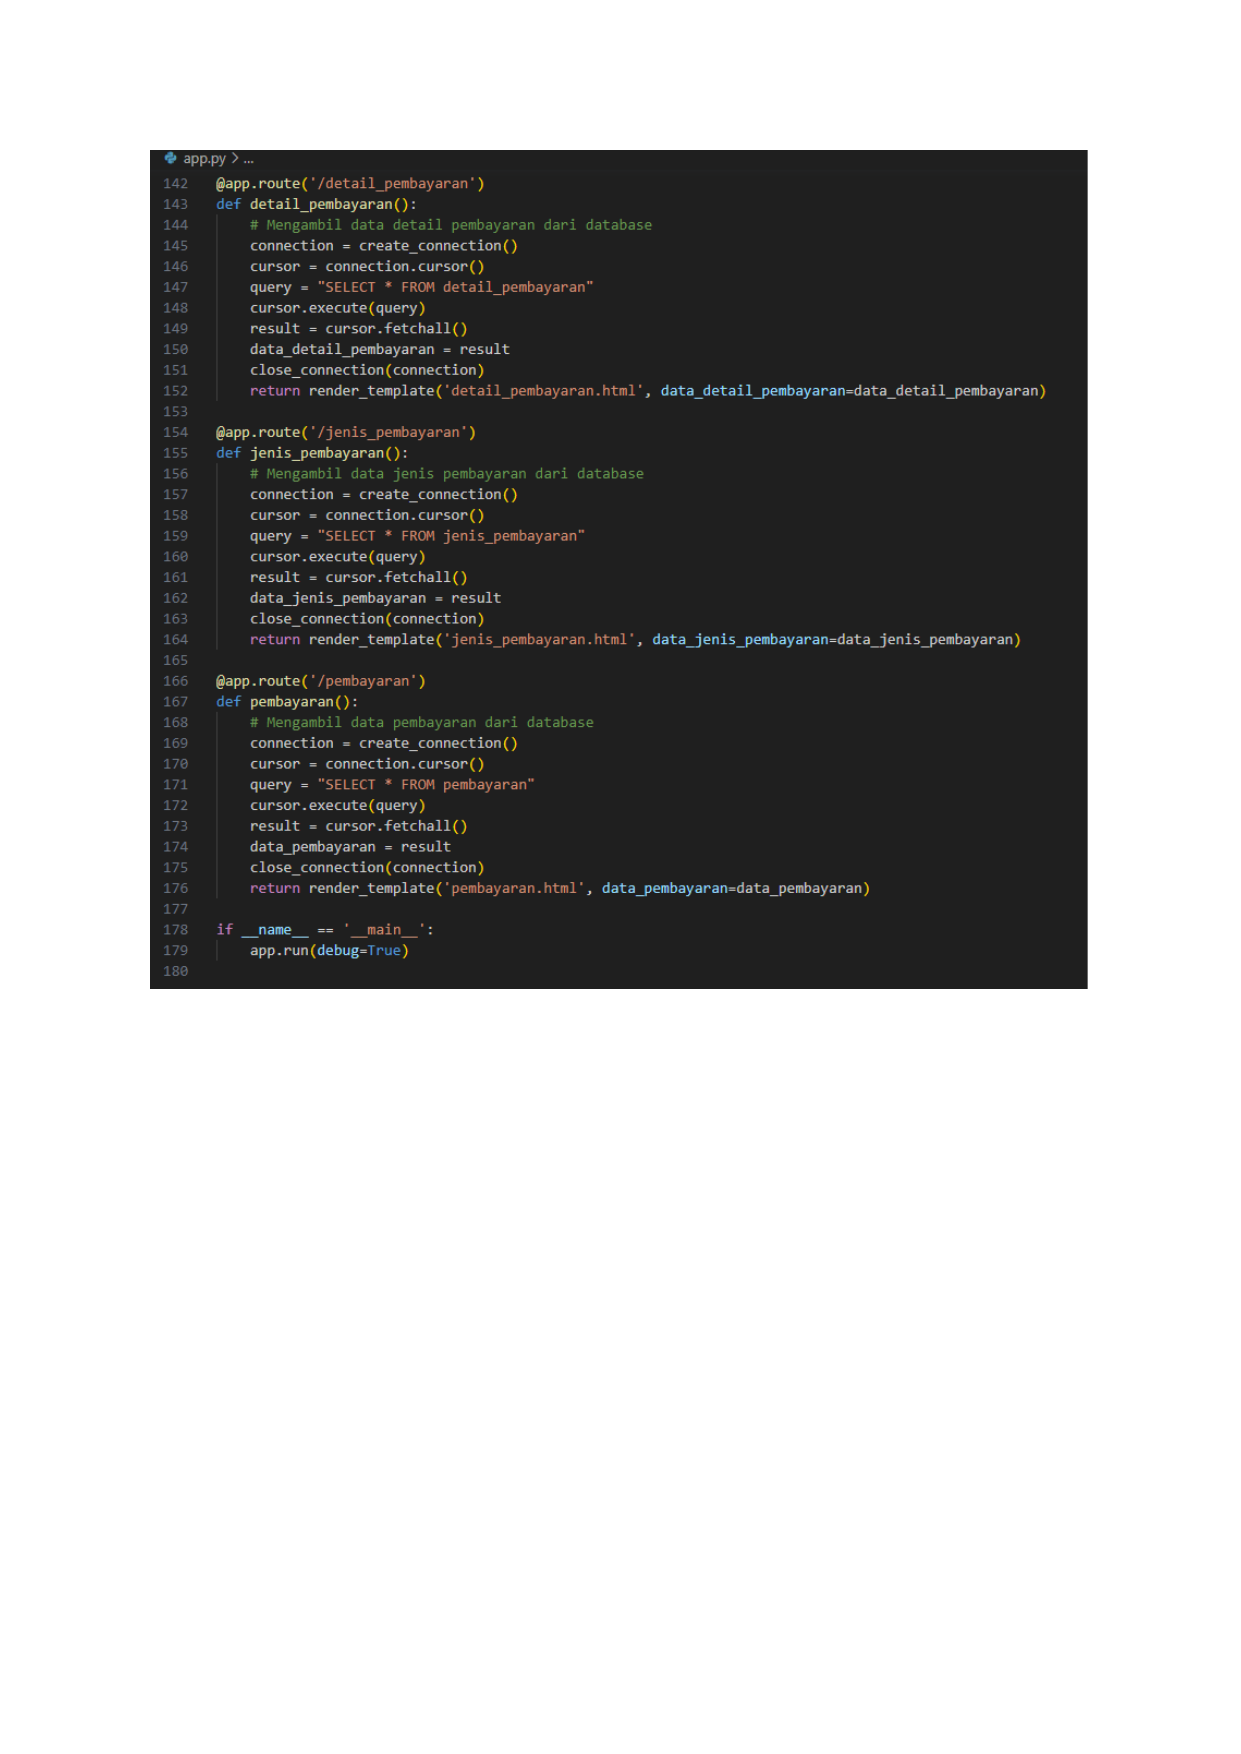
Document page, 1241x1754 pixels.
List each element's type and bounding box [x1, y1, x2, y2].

picture [150, 150, 1088, 989]
